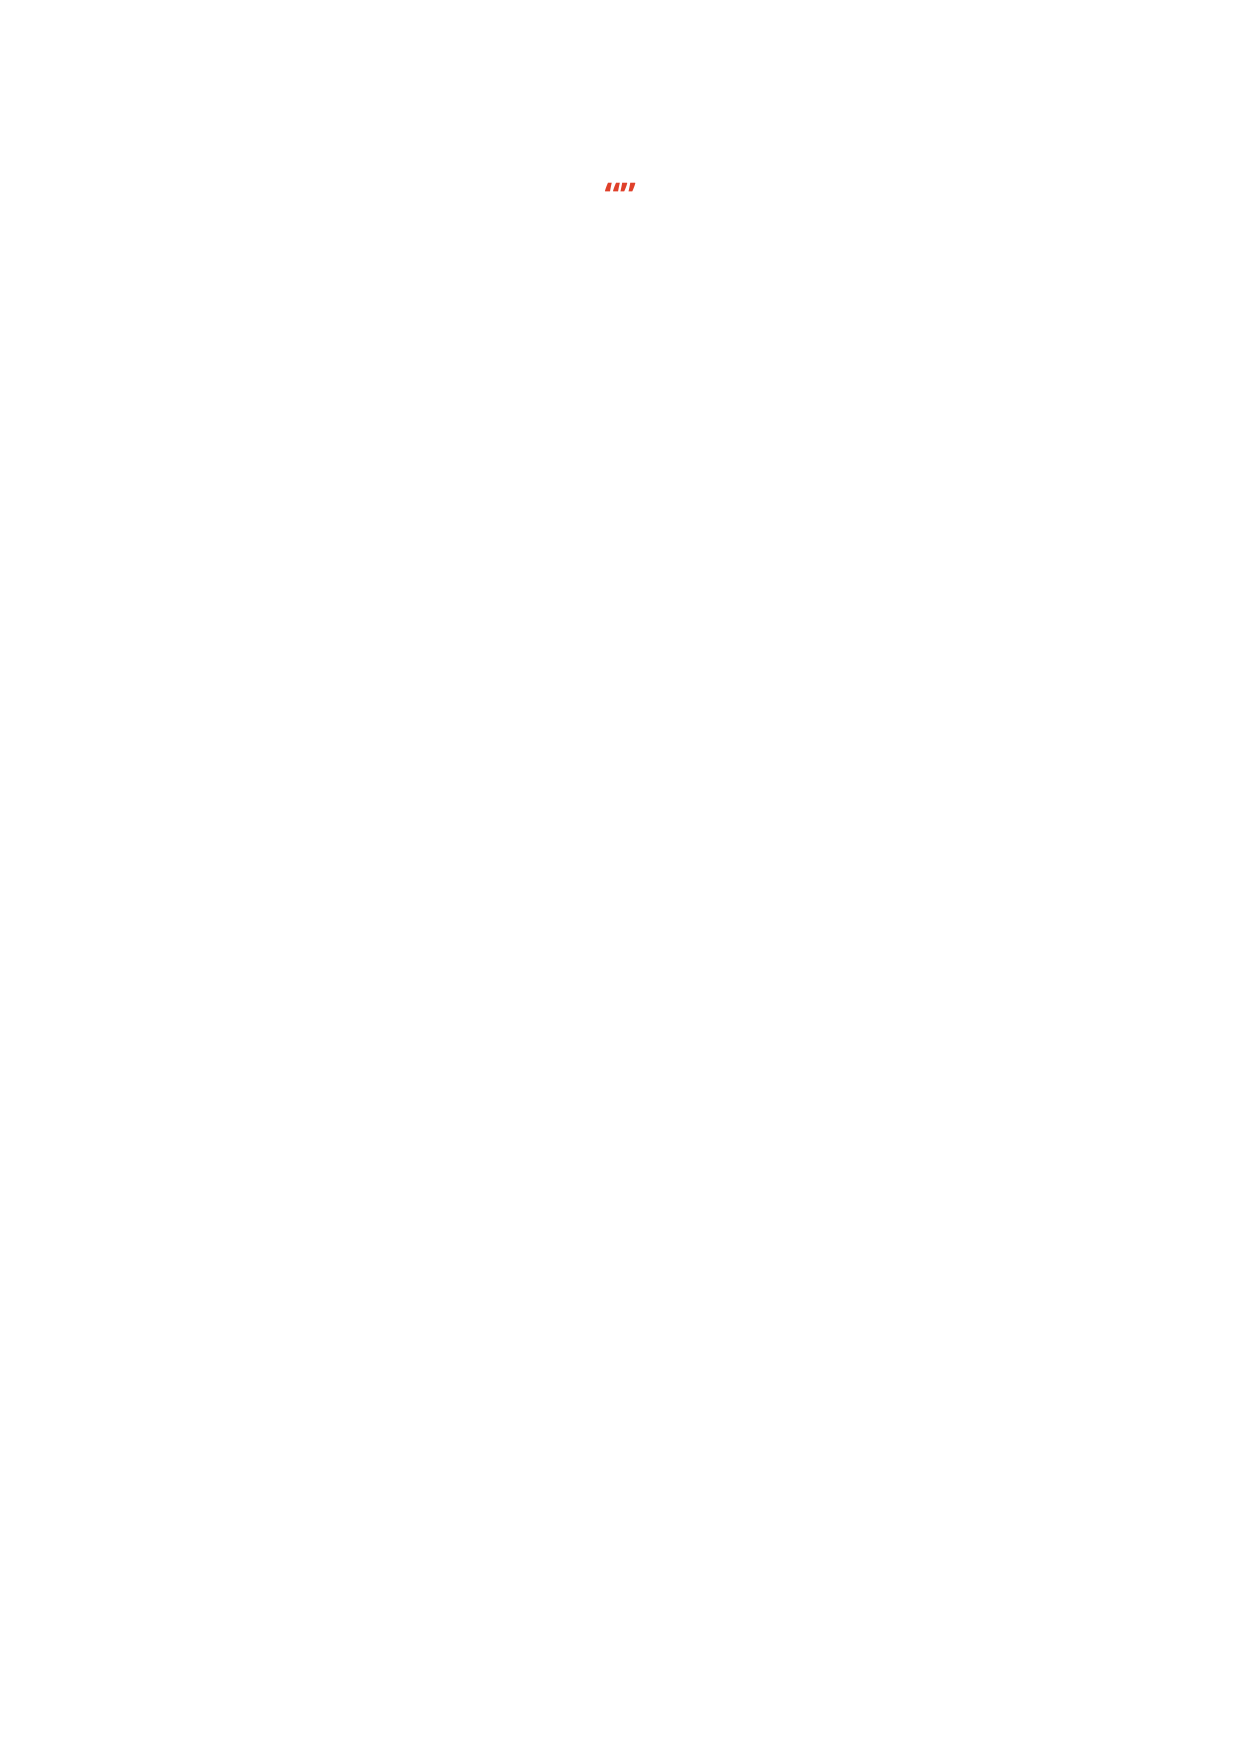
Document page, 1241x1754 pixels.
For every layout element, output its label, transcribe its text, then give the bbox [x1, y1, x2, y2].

text “” 从v 亲爱·Ytyk<<<<<<<<<<<<<<<<<<<<<<<<<<<<<<<<<<<<<<<<<<<<<<<<<<<<<<<<<<<<<< mybatis的mapper.xml配置 [187, 162, 1053, 227]
